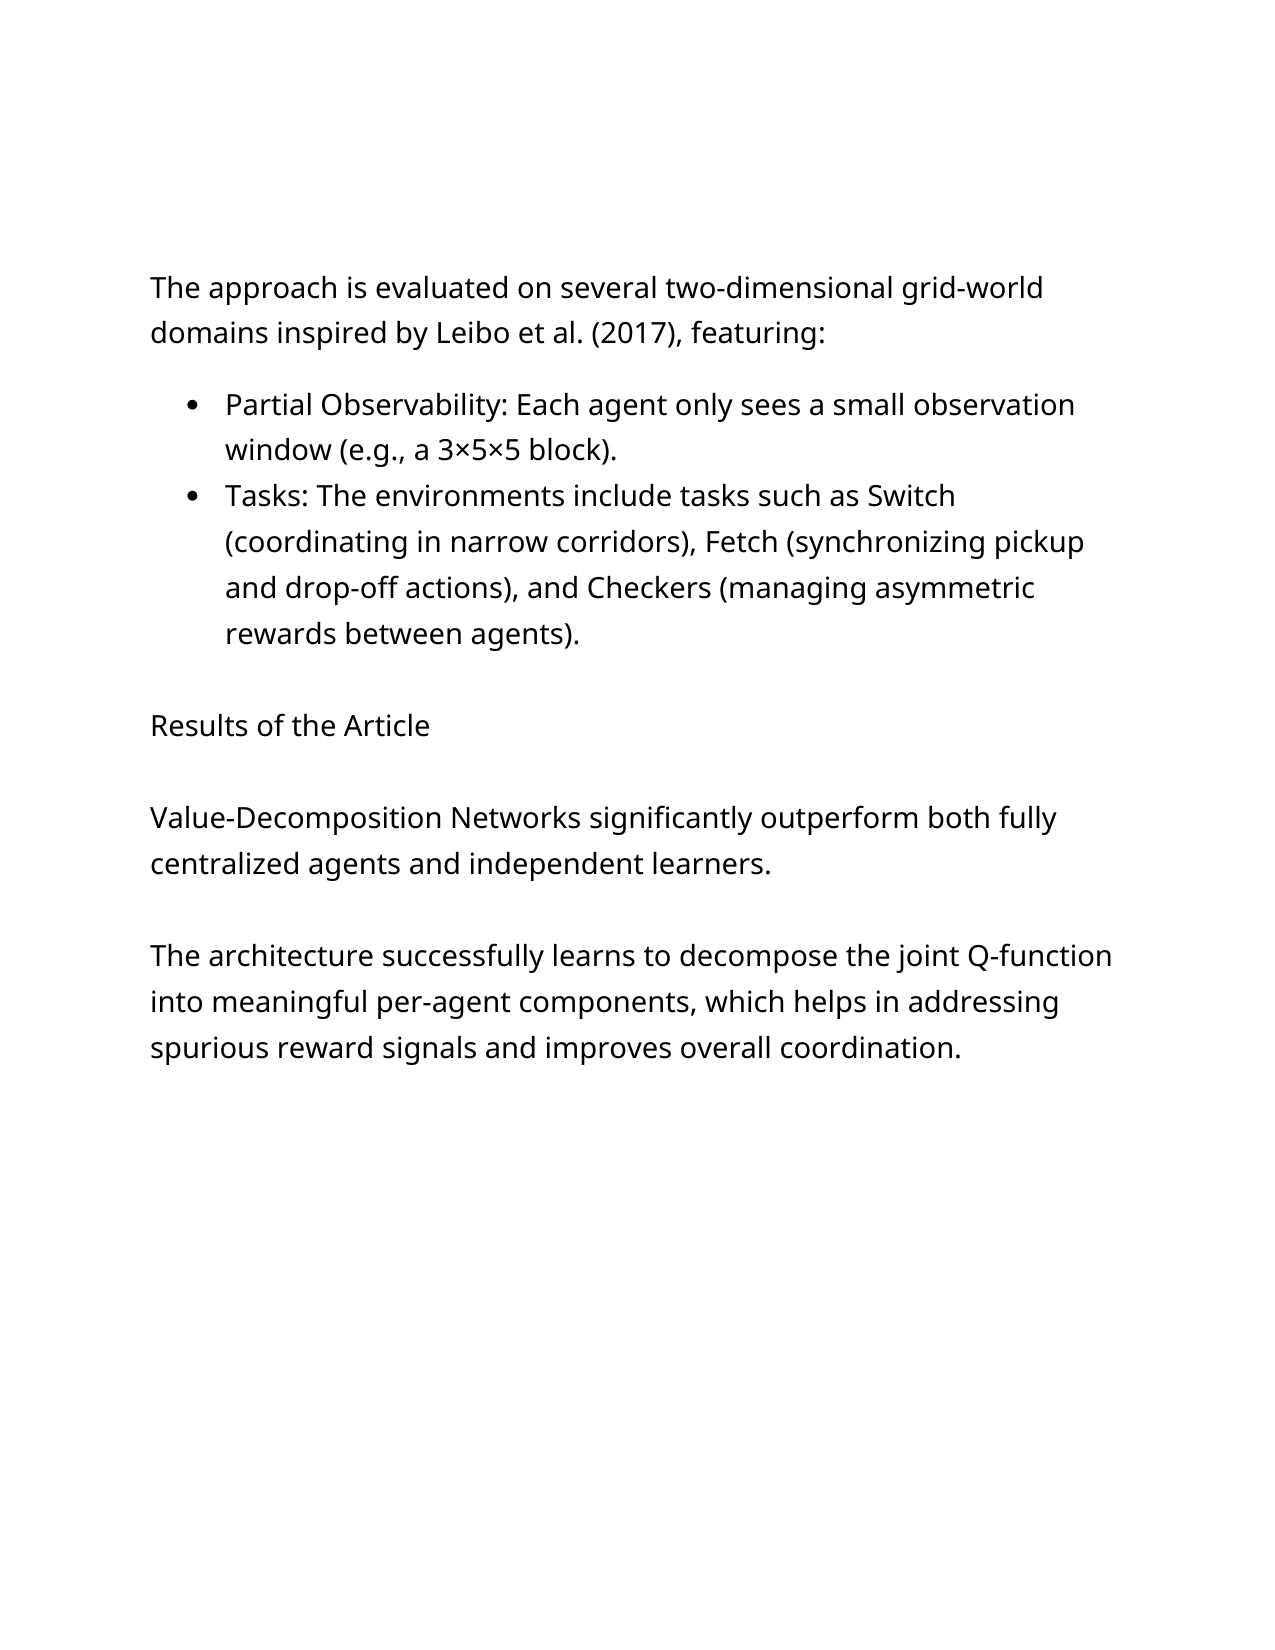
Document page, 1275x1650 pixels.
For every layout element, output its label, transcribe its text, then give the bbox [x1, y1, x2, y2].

text The architecture successfully learns to decompose the joint Q-function into meaningful per-agent components, which helps in addressing spurious reward signals and improves overall coordination. [150, 935, 1125, 1067]
text Value-Decomposition Networks significantly outperform both fully centralized agents and independent learners. [150, 797, 1125, 883]
list Partial Observability: Each agent only sees a small observation window (e.g., a 3×5×5 block). [187, 384, 1125, 469]
text Results of the Article [150, 705, 1125, 745]
list Tasks: The environments include tasks such as Switch (coordinating in narrow corridors), Fetch (synchronizing pickup and drop-off actions), and Checkers (managing asymmetric rewards between agents). [187, 476, 1125, 653]
text The approach is evaluated on several two-dimensional grid-world domains inspired by Leibo et al. (2017), featuring: [150, 267, 1125, 352]
